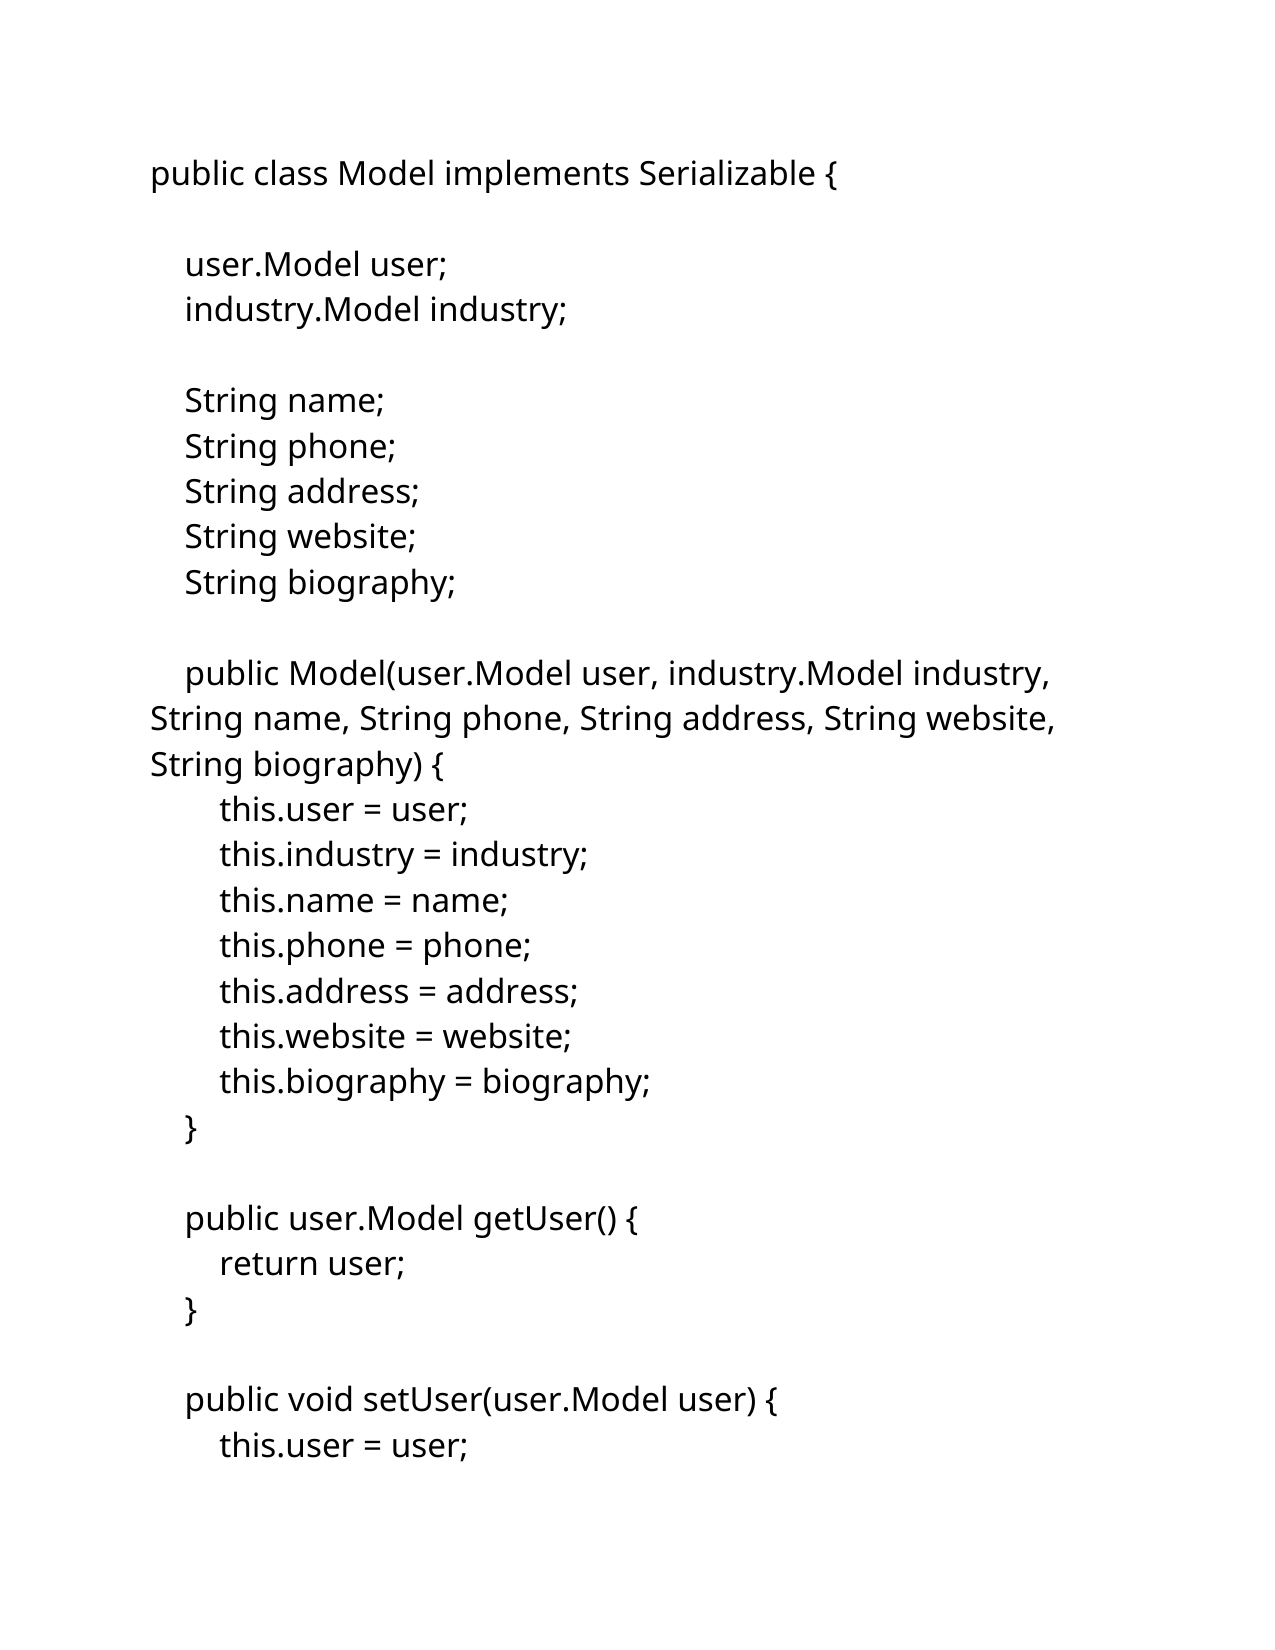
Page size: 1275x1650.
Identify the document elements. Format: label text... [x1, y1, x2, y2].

text this.industry = industry; [150, 831, 1125, 877]
text industry.Model industry; [150, 286, 1125, 332]
text this.biography = biography; [150, 1058, 1125, 1104]
text } [150, 1104, 1125, 1149]
text String address; [150, 468, 1125, 513]
text String biography; [150, 559, 1125, 604]
text user.Model user; [150, 241, 1125, 286]
text this.name = name; [150, 877, 1125, 922]
text String name; [150, 377, 1125, 422]
text this.address = address; [150, 967, 1125, 1013]
text return user; [150, 1240, 1125, 1285]
text this.website = website; [150, 1013, 1125, 1058]
text String phone; [150, 422, 1125, 468]
text public class Model implements Serializable { [150, 150, 1125, 195]
text } [150, 1285, 1125, 1331]
text public void setUser(user.Model user) { [150, 1376, 1125, 1422]
text public Model(user.Model user, industry.Model industry, String name, String phone, String address, String website, String biography) { [150, 649, 1125, 786]
text String website; [150, 513, 1125, 559]
text public user.Model getUser() { [150, 1194, 1125, 1240]
text this.user = user; [150, 786, 1125, 831]
text this.user = user; [150, 1422, 1125, 1467]
text this.phone = phone; [150, 922, 1125, 967]
